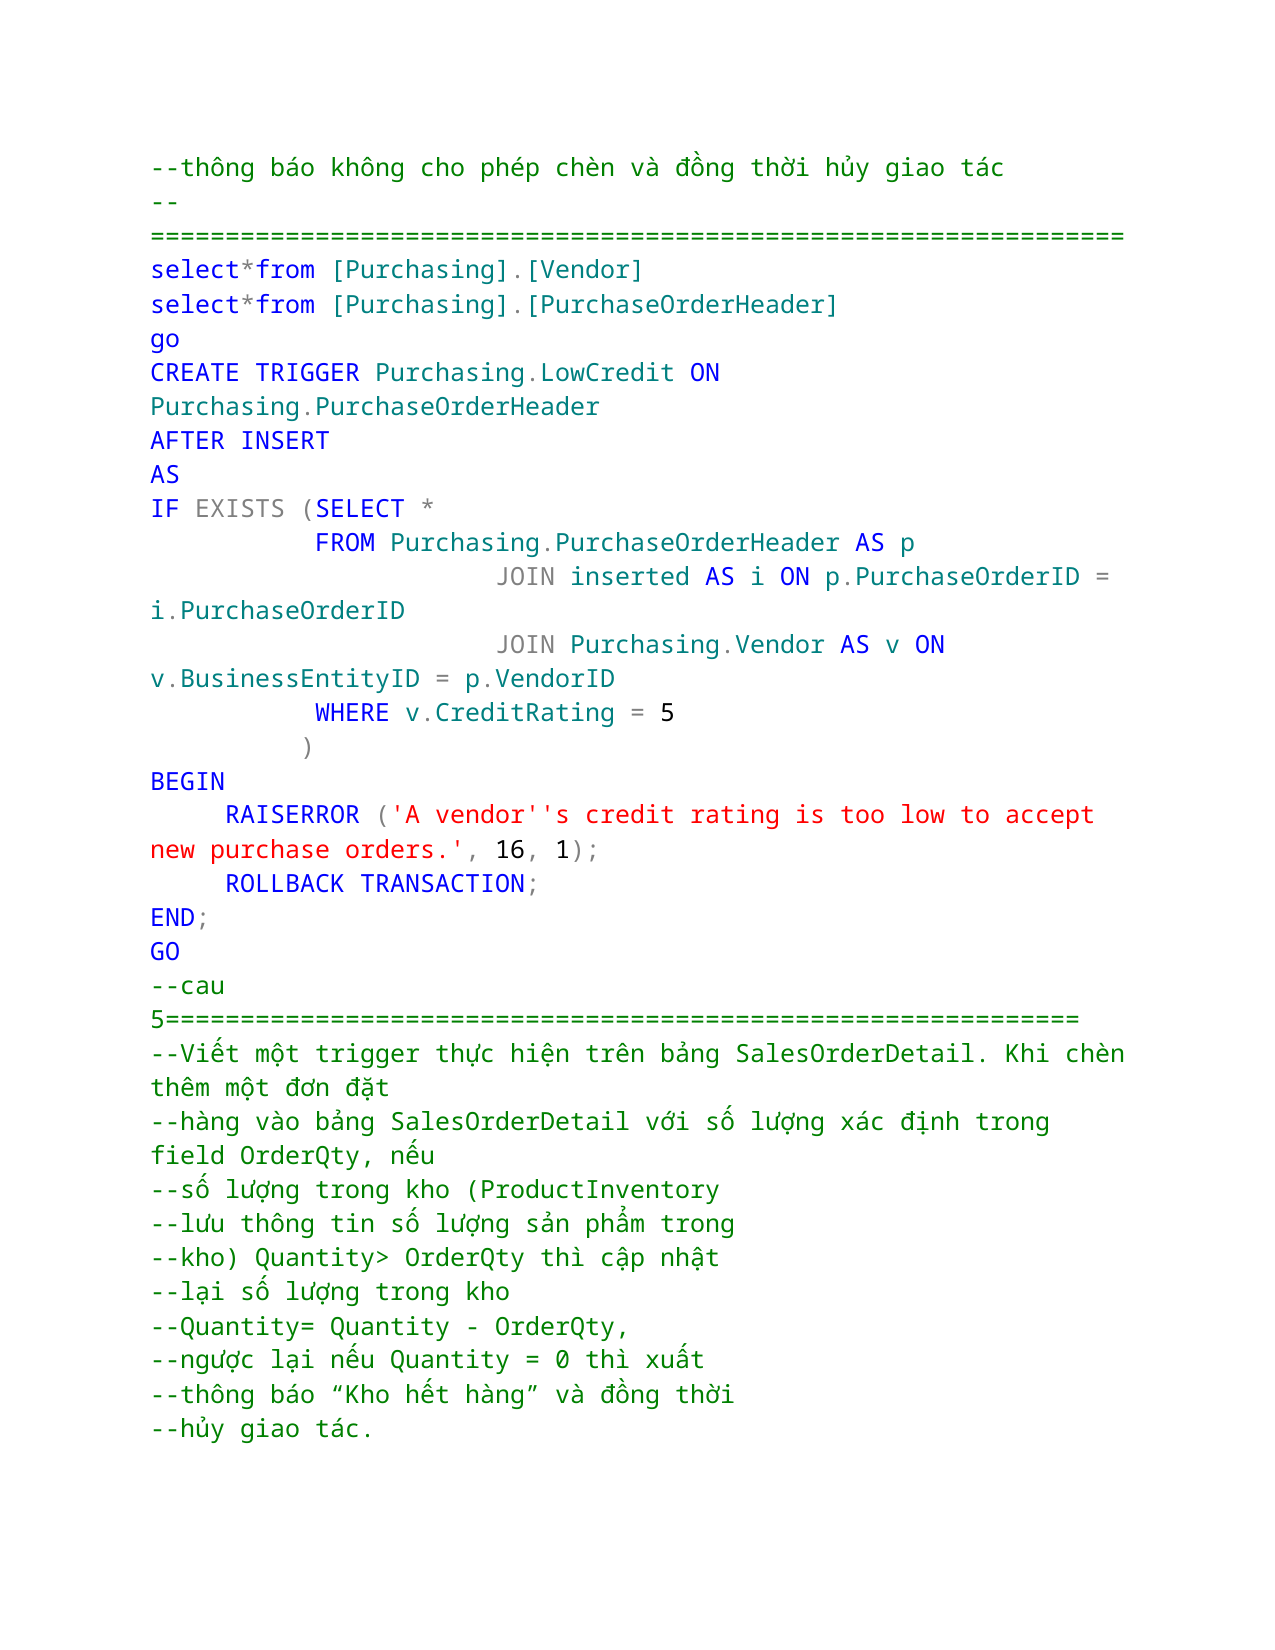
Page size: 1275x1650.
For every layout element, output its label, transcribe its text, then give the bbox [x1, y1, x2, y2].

text JOIN Purchasing.Vendor AS v ON v.BusinessEntityID = p.VendorID [150, 627, 1125, 695]
text END; [150, 899, 1125, 933]
text WHERE v.CreditRating = 5 [150, 695, 1125, 729]
text --hủy giao tác. [150, 1410, 1125, 1444]
text IF EXISTS (SELECT * [150, 491, 1125, 525]
text JOIN inserted AS i ON p.PurchaseOrderID = i.PurchaseOrderID [150, 559, 1125, 627]
text ROLLBACK TRANSACTION; [150, 865, 1125, 899]
text BEGIN [150, 763, 1125, 797]
text --Quantity= Quantity - OrderQty, [150, 1308, 1125, 1342]
text RAISERROR ('A vendor''s credit rating is too low to accept new purchase orders.', 16, 1); [150, 797, 1125, 865]
text --lại số lượng trong kho [150, 1274, 1125, 1308]
text --hàng vào bảng SalesOrderDetail với số lượng xác định trong field OrderQty, nếu [150, 1104, 1125, 1172]
text --ngược lại nếu Quantity = 0 thì xuất [150, 1342, 1125, 1376]
text --Viết một trigger thực hiện trên bảng SalesOrderDetail. Khi chèn thêm một đơn đặt [150, 1036, 1125, 1104]
text FROM Purchasing.PurchaseOrderHeader AS p [150, 525, 1125, 559]
text GO [150, 933, 1125, 967]
text CREATE TRIGGER Purchasing.LowCredit ON Purchasing.PurchaseOrderHeader [150, 354, 1125, 422]
text select*from [Purchasing].[PurchaseOrderHeader] [150, 286, 1125, 320]
text --lưu thông tin số lượng sản phẩm trong [150, 1206, 1125, 1240]
text --cau 5============================================================= [150, 967, 1125, 1036]
text --kho) Quantity> OrderQty thì cập nhật [150, 1240, 1125, 1274]
text AFTER INSERT [150, 422, 1125, 457]
text --thông báo “Kho hết hàng” và đồng thời [150, 1376, 1125, 1410]
text --thông báo không cho phép chèn và đồng thời hủy giao tác [150, 150, 1125, 184]
text go [150, 320, 1125, 354]
text AS [150, 457, 1125, 491]
text select*from [Purchasing].[Vendor] [150, 252, 1125, 286]
text ) [150, 729, 1125, 763]
text --số lượng trong kho (ProductInventory [150, 1172, 1125, 1206]
text --================================================================= [150, 184, 1125, 252]
